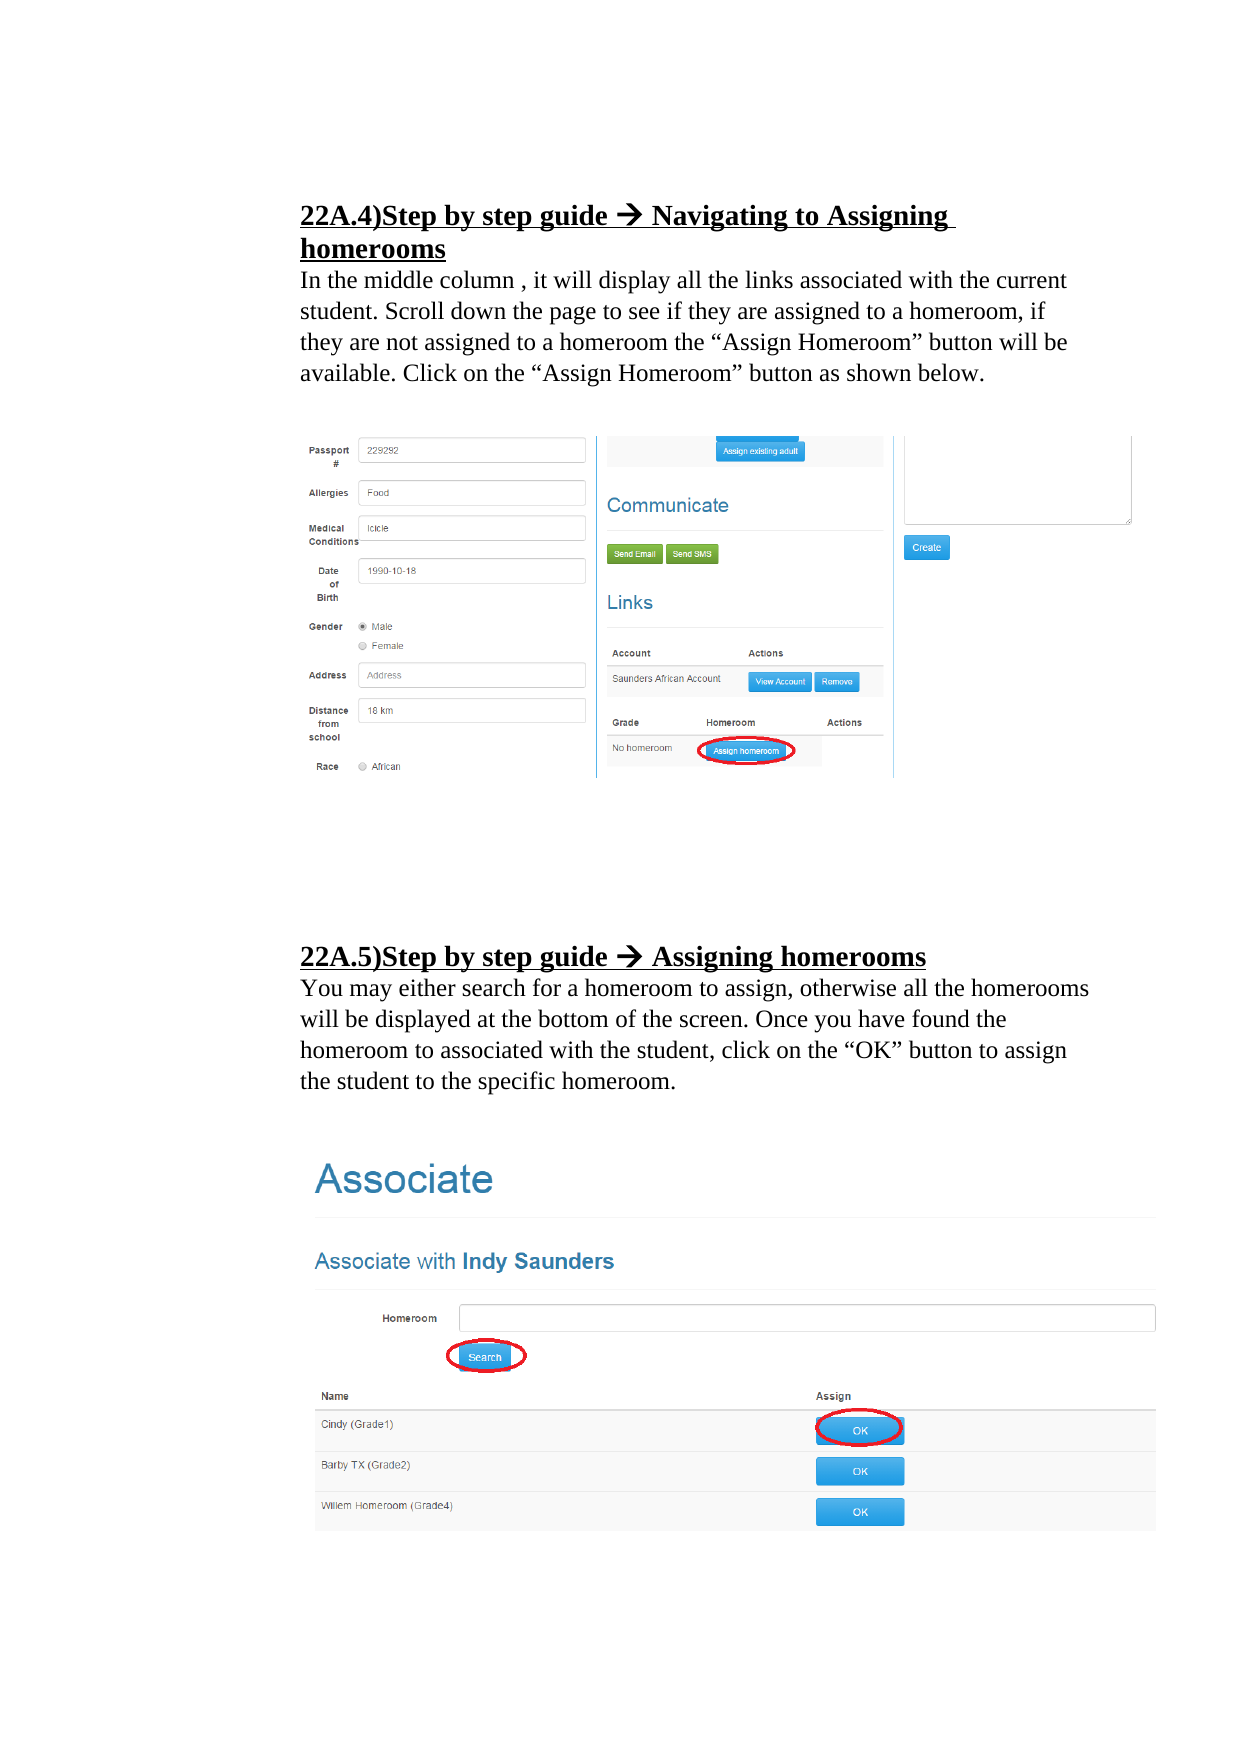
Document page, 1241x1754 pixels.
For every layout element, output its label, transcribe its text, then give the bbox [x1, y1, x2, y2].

picture [300, 436, 1136, 778]
picture [300, 1161, 1166, 1531]
subtitle 22A.4)Step by step guide Navigating to Assigning homerooms [300, 198, 1090, 265]
text You may either search for a homeroom to assign, otherwise all the homerooms will be displayed at the bottom of the screen. Once you have found the homeroom to associated with the student, click on the “OK” button to assign the student to the specific homeroom. [300, 973, 1090, 1095]
subtitle 22A.5)Step by step guide Assigning homerooms [300, 939, 1090, 973]
text In the middle column , it will display all the links associated with the current student. Scroll down the page to see if they are assigned to a homeroom, if they are not assigned to a homeroom the “Assign Homeroom” button will be available. Click on the “Assign Homeroom” button as shown below. [300, 265, 1090, 387]
